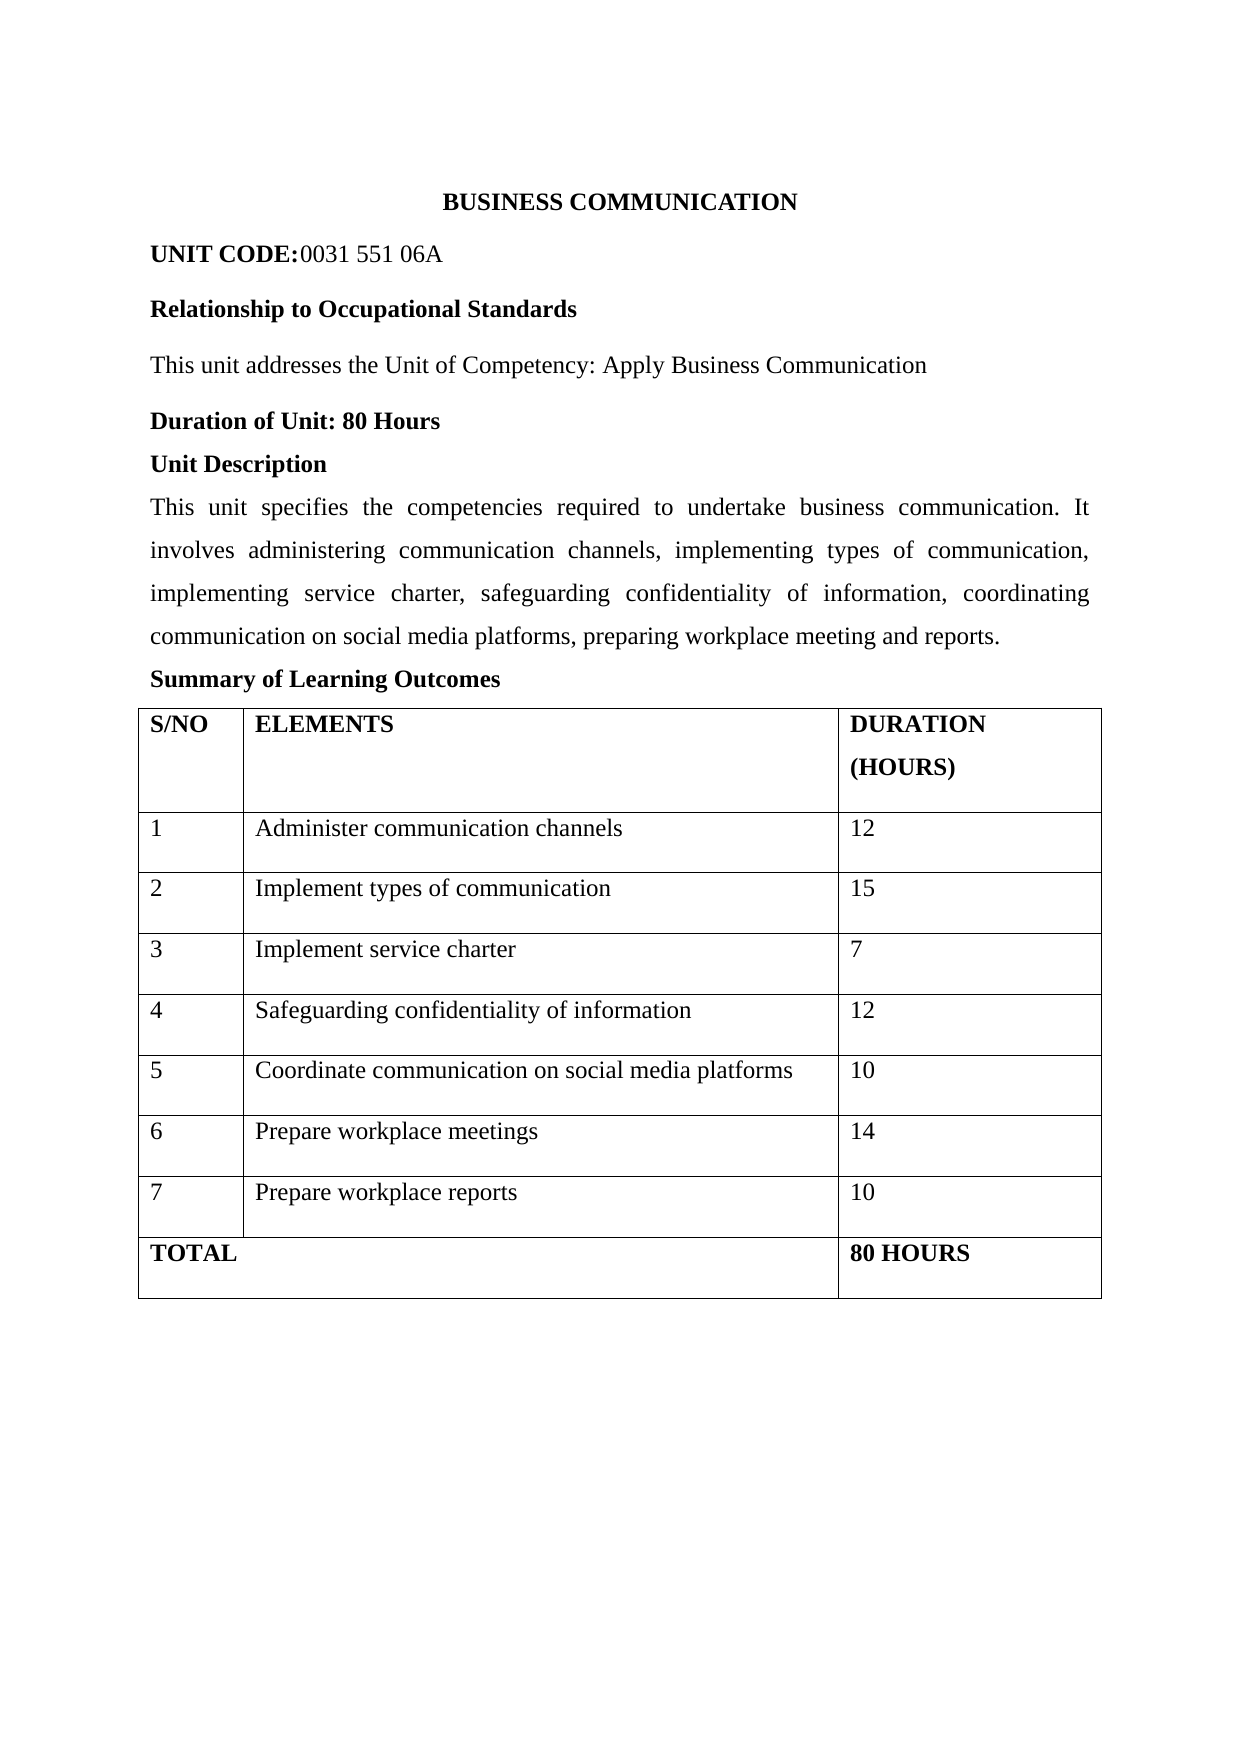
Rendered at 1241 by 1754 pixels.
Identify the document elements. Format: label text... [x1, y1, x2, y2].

table_cell Implement service charter [244, 934, 838, 994]
text Summary of Learning Outcomes [150, 664, 1090, 693]
table_cell Prepare workplace reports [244, 1177, 838, 1237]
table_cell TOTAL [139, 1238, 838, 1297]
table_cell 80 HOURS [839, 1238, 1101, 1297]
text Duration of Unit: 80 Hours [150, 406, 1090, 434]
table_header S/NO [139, 709, 243, 812]
table_cell 2 [139, 873, 243, 933]
table_cell 7 [839, 934, 1101, 994]
table_cell 10 [839, 1177, 1101, 1237]
table_cell 5 [139, 1056, 243, 1115]
table_cell 6 [139, 1116, 243, 1176]
table_header ELEMENTS [244, 709, 838, 812]
table_cell Administer communication channels [244, 813, 838, 872]
table_cell 10 [839, 1056, 1101, 1115]
table_cell 3 [139, 934, 243, 994]
text This unit specifies the competencies required to undertake business communication. It involves administering communication channels, implementing types of communication, implementing service charter, safeguarding confidentiality of information, coordinating communication on social media platforms, preparing workplace meeting and reports. [150, 492, 1090, 650]
table_cell Implement types of communication [244, 873, 838, 933]
text Unit Description [150, 449, 1090, 478]
table_cell Safeguarding confidentiality of information [244, 995, 838, 1054]
table_cell 15 [839, 873, 1101, 933]
table_cell 12 [839, 995, 1101, 1054]
text Relationship to Occupational Standards [150, 294, 1090, 323]
table_cell 1 [139, 813, 243, 872]
text This unit addresses the Unit of Competency: Apply Business Communication [150, 350, 1090, 379]
table_cell 4 [139, 995, 243, 1054]
table_cell Coordinate communication on social media platforms [244, 1056, 838, 1115]
text UNIT CODE: 0031 551 06A [150, 239, 1090, 268]
table_cell Prepare workplace meetings [244, 1116, 838, 1176]
table_cell 14 [839, 1116, 1101, 1176]
table_cell 7 [139, 1177, 243, 1237]
table_cell 12 [839, 813, 1101, 872]
table_header DURATION (HOURS) [839, 709, 1101, 812]
text BUSINESS COMMUNICATION [150, 187, 1090, 216]
